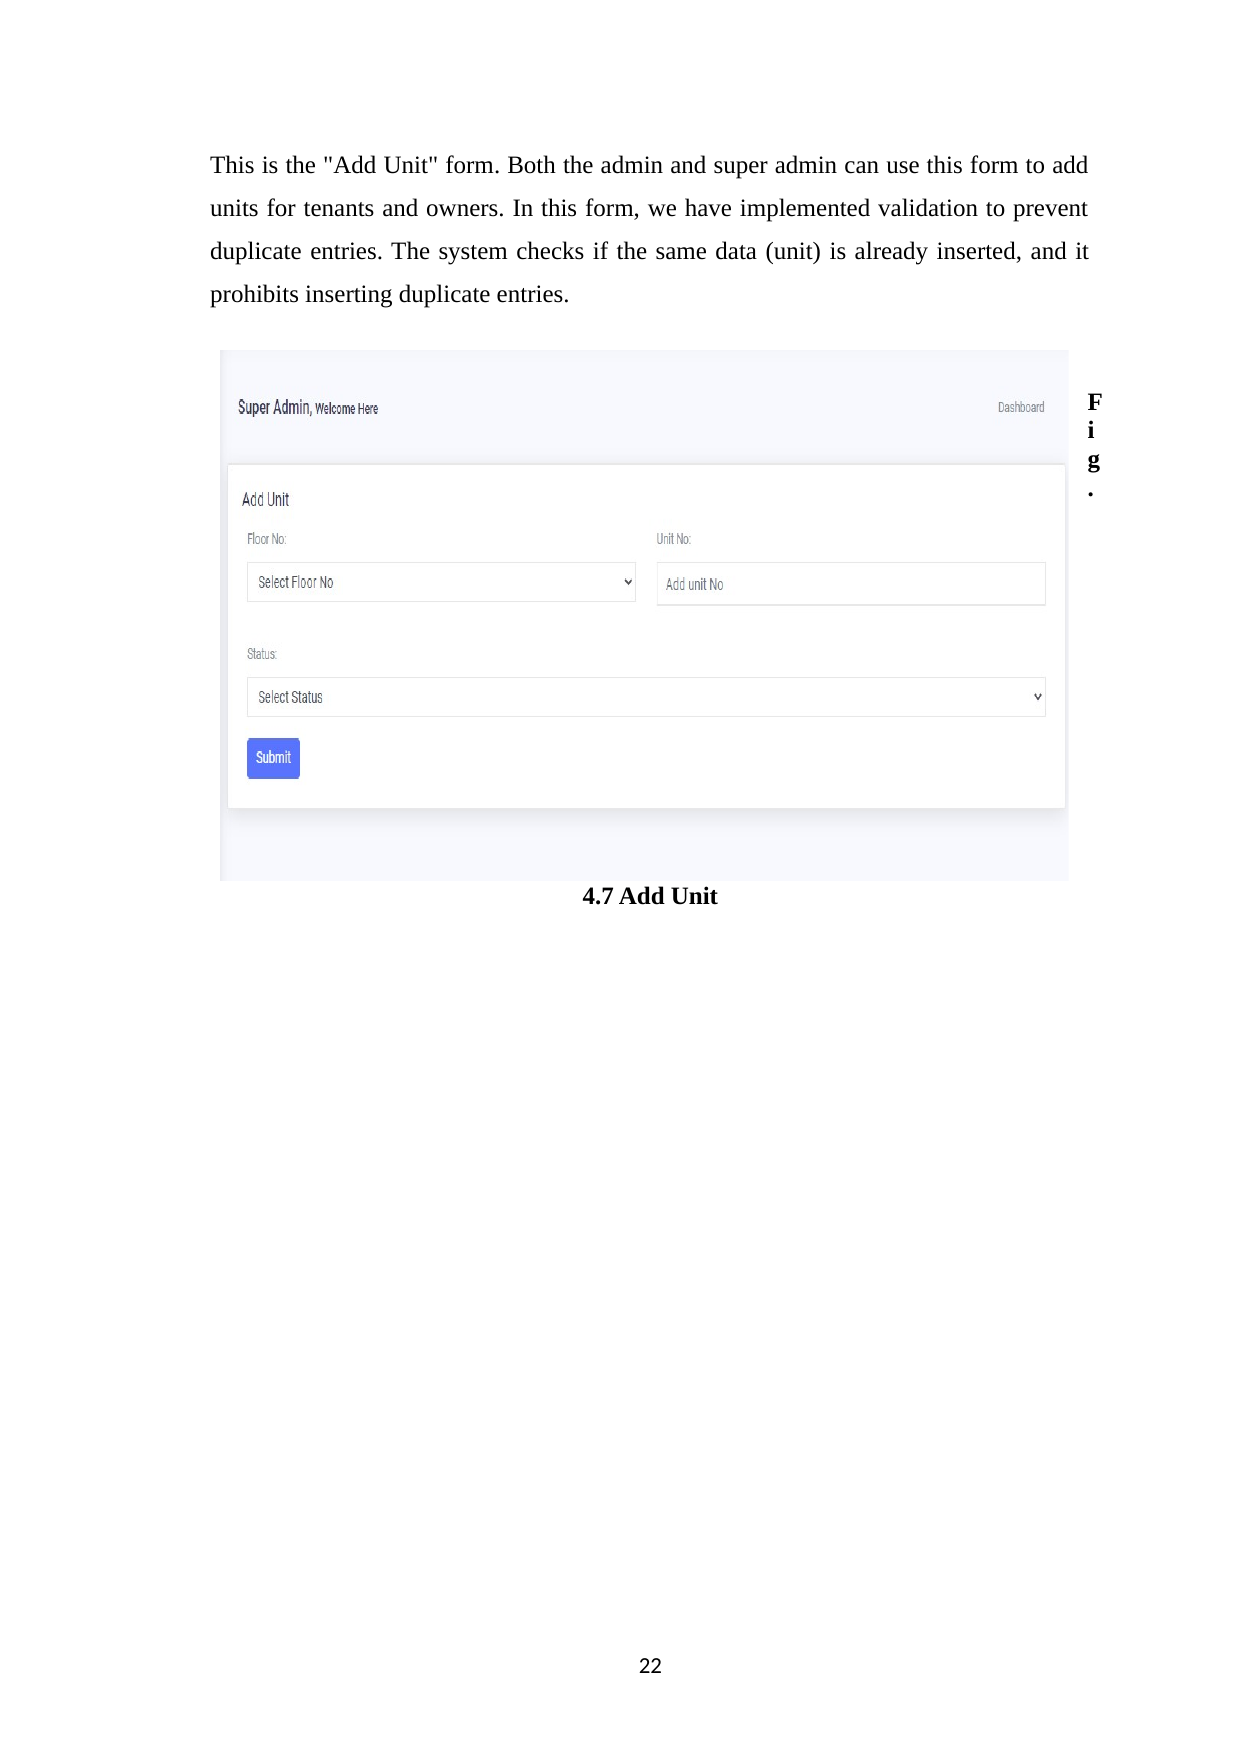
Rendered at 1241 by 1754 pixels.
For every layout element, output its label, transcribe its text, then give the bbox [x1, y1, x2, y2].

picture [220, 350, 1069, 881]
text This is the "Add Unit" form. Both the admin and super admin can use this form to add units for tenants and owners. In this form, we have implemented validation to prevent duplicate entries. The system checks if the same data (unit) is already inserted, and it prohibits inserting duplicate entries. [210, 150, 1090, 308]
